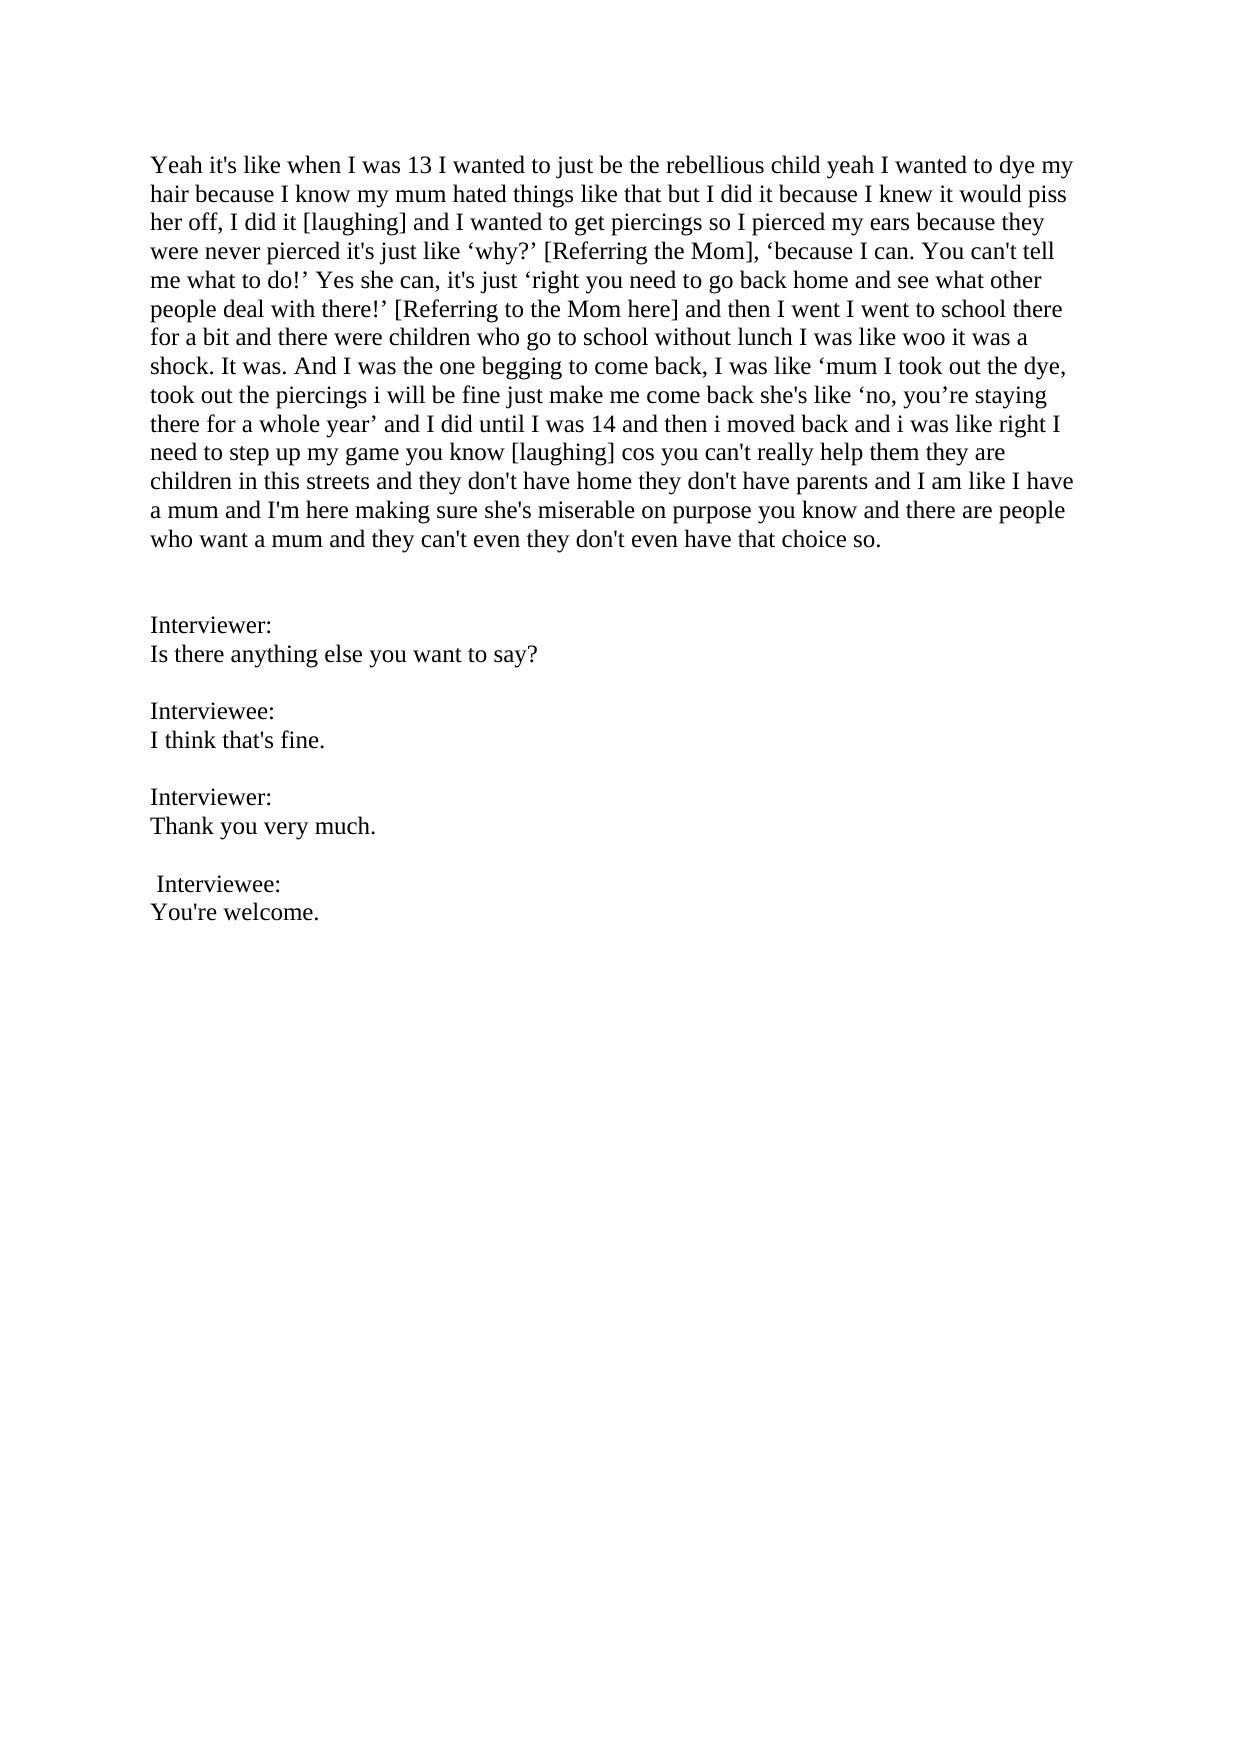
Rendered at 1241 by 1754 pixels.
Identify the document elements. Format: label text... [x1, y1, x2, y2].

text Interviewee: [150, 869, 1090, 897]
text You're welcome. [150, 897, 1090, 926]
text Interviewer: [150, 782, 1090, 811]
text Interviewee: [150, 696, 1090, 725]
text Is there anything else you want to say? [150, 639, 1090, 667]
text Interviewer: [150, 610, 1090, 639]
text Yeah it's like when I was 13 I wanted to just be the rebellious child yeah I wanted to dye my hair because I know my mum hated things like that but I did it because I knew it would piss her off, I did it [laughing] and I wanted to get piercings so I pierced my ears because they were never pierced it's just like ‘why?’ [Referring the Mom], ‘because I can. You can't tell me what to do!’ Yes she can, it's just ‘right you need to go back home and see what other people deal with there!’ [Referring to the Mom here] and then I went I went to school there for a bit and there were children who go to school without lunch I was like woo it was a shock. It was. And I was the one begging to come back, I was like ‘mum I took out the dye, took out the piercings i will be fine just make me come back she's like ‘no, you’re staying there for a whole year’ and I did until I was 14 and then i moved back and i was like right I need to step up my game you know [laughing] cos you can't really help them they are children in this streets and they don't have home they don't have parents and I am like I have a mum and I'm here making sure she's miserable on purpose you know and there are people who want a mum and they can't even they don't even have that choice so. [150, 150, 1090, 552]
text I think that's fine. [150, 725, 1090, 754]
text Thank you very much. [150, 811, 1090, 840]
